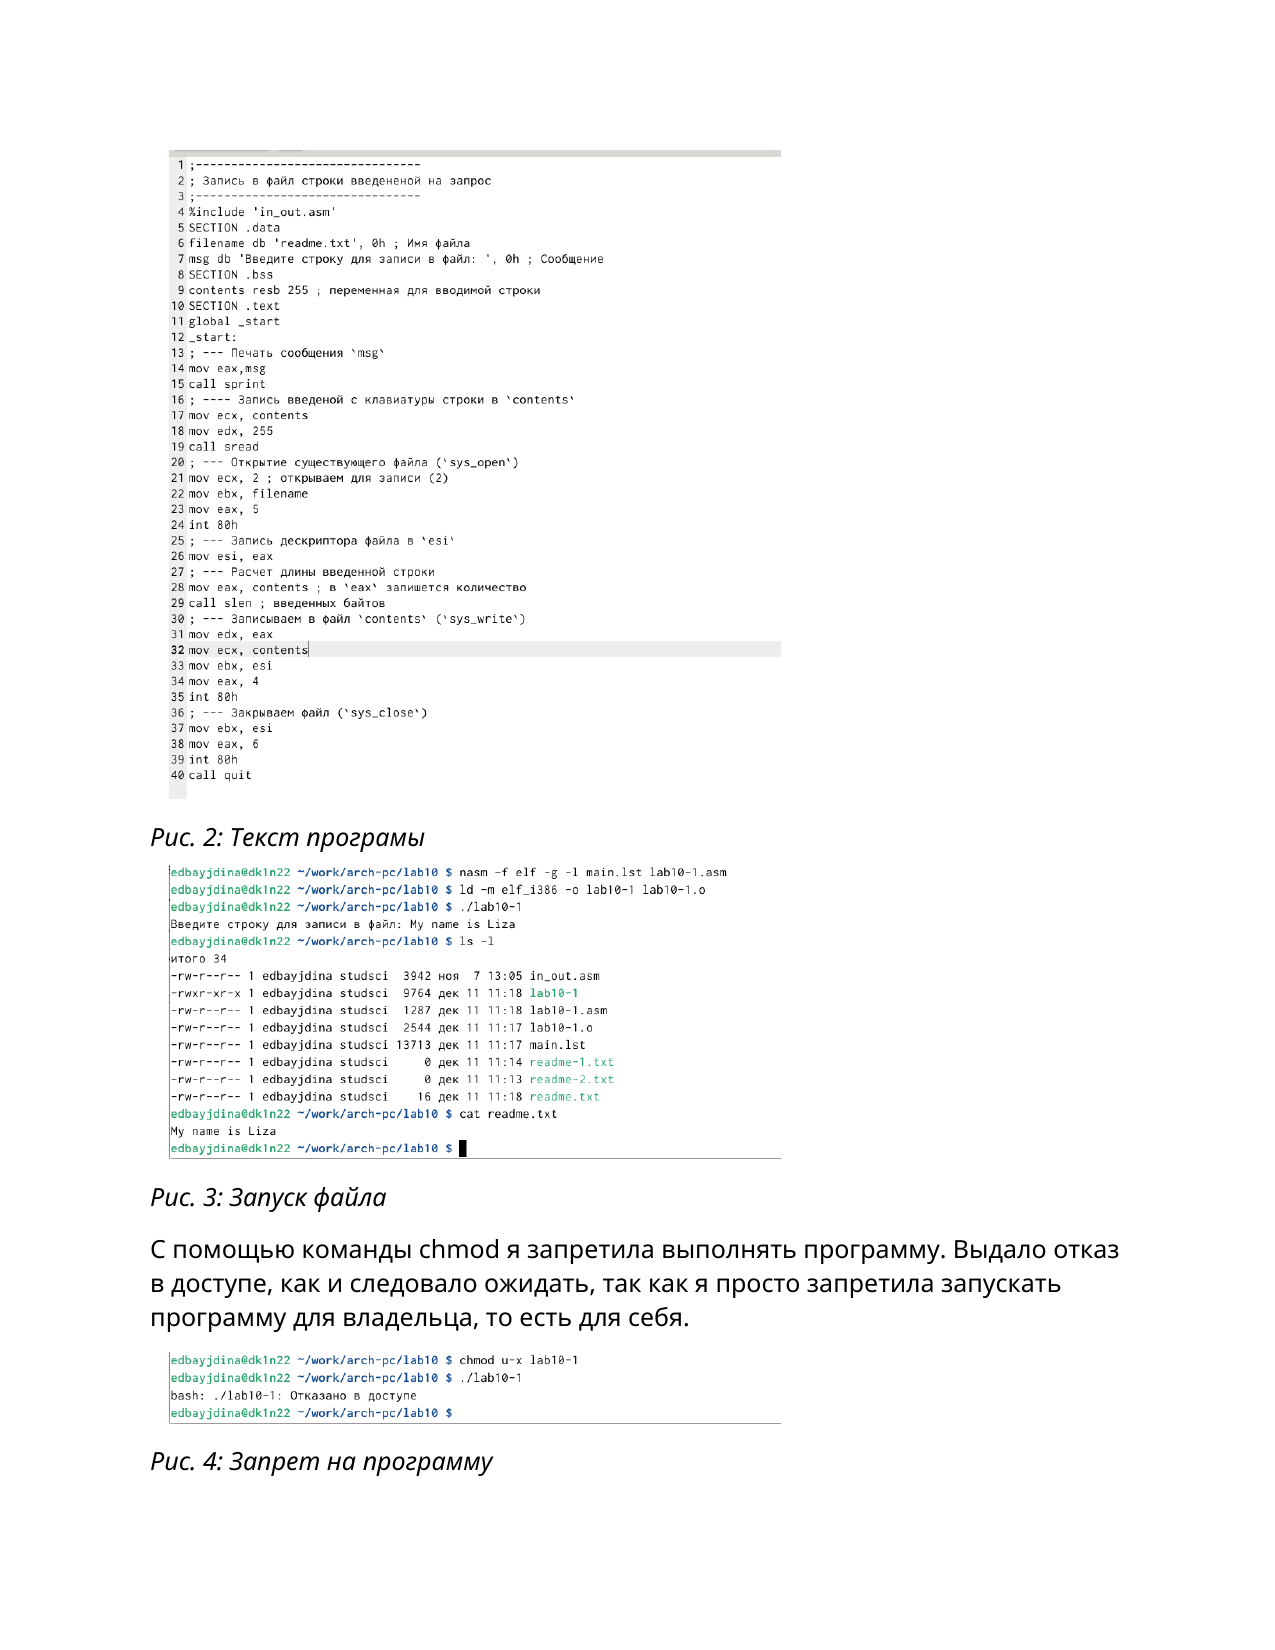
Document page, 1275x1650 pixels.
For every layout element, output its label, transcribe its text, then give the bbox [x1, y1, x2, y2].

text Рис. 4: Запрет на программу [150, 1444, 1125, 1478]
text С помощью команды сhmod я запретила выполнять программу. Выдало отказ в доступе, как и следовало ожидать, так как я просто запретила запускать программу для владельца, то есть для себя. [150, 1232, 1125, 1334]
picture [168, 1352, 782, 1424]
text Рис. 3: Запуск файла [150, 1179, 1125, 1213]
text Рис. 2: Текст програмы [150, 819, 1125, 853]
picture [168, 865, 782, 1159]
picture [168, 150, 782, 799]
